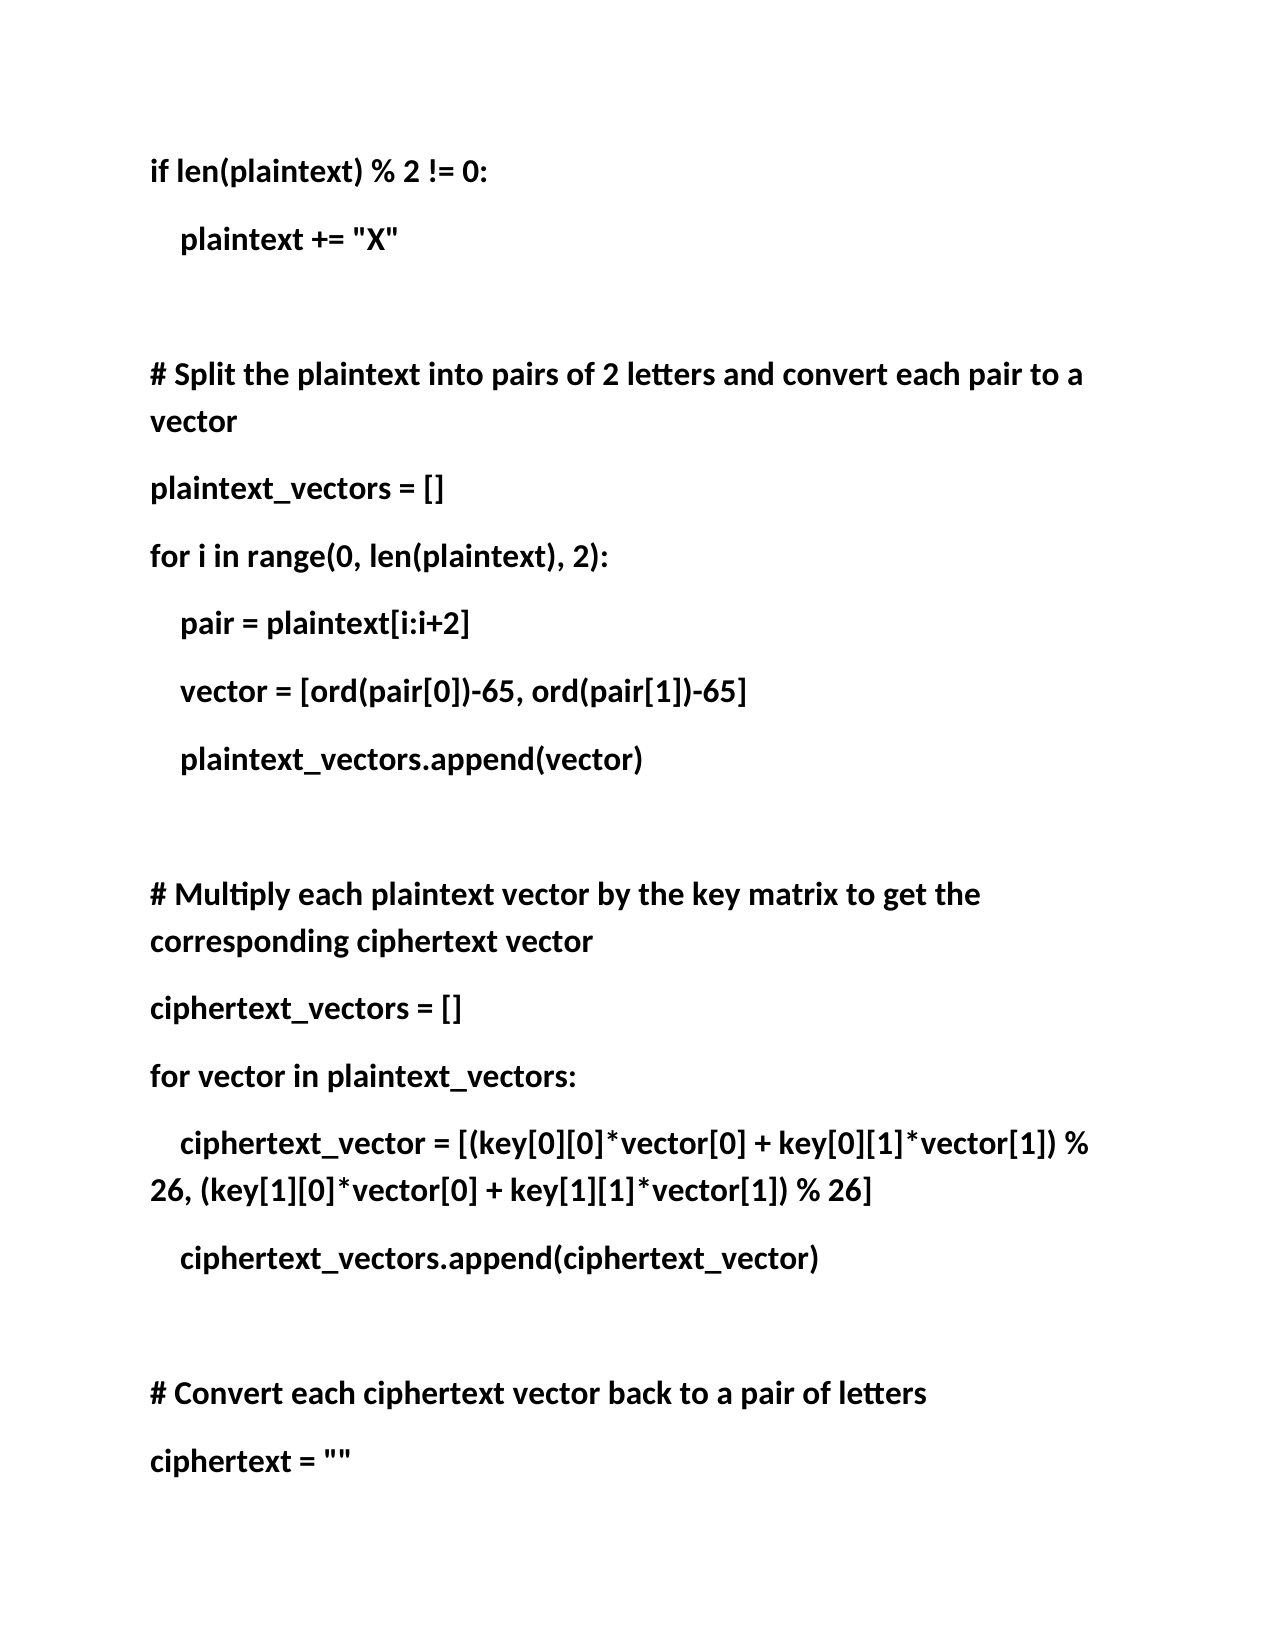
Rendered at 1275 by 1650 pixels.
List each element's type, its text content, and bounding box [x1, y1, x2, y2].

text for vector in plaintext_vectors: [150, 1055, 1125, 1096]
text ciphertext = "" [150, 1439, 1125, 1480]
text plaintext_vectors = [] [150, 467, 1125, 508]
text plaintext += "X" [150, 218, 1125, 258]
text ciphertext_vectors.append(ciphertext_vector) [150, 1237, 1125, 1277]
text ciphertext_vectors = [] [150, 987, 1125, 1028]
text # Convert each ciphertext vector back to a pair of letters [150, 1372, 1125, 1413]
text plaintext_vectors.append(vector) [150, 738, 1125, 778]
text vector = [ord(pair[0])-65, ord(pair[1])-65] [150, 670, 1125, 711]
text for i in range(0, len(plaintext), 2): [150, 535, 1125, 576]
text # Split the plaintext into pairs of 2 letters and convert each pair to a vector [150, 353, 1125, 440]
text if len(plaintext) % 2 != 0: [150, 150, 1125, 191]
text ciphertext_vector = [(key[0][0]*vector[0] + key[0][1]*vector[1]) % 26, (key[1][0]*vector[0] + key[1][1]*vector[1]) % 26] [150, 1122, 1125, 1210]
text pair = plaintext[i:i+2] [150, 602, 1125, 643]
text # Multiply each plaintext vector by the key matrix to get the corresponding ciphertext vector [150, 873, 1125, 960]
